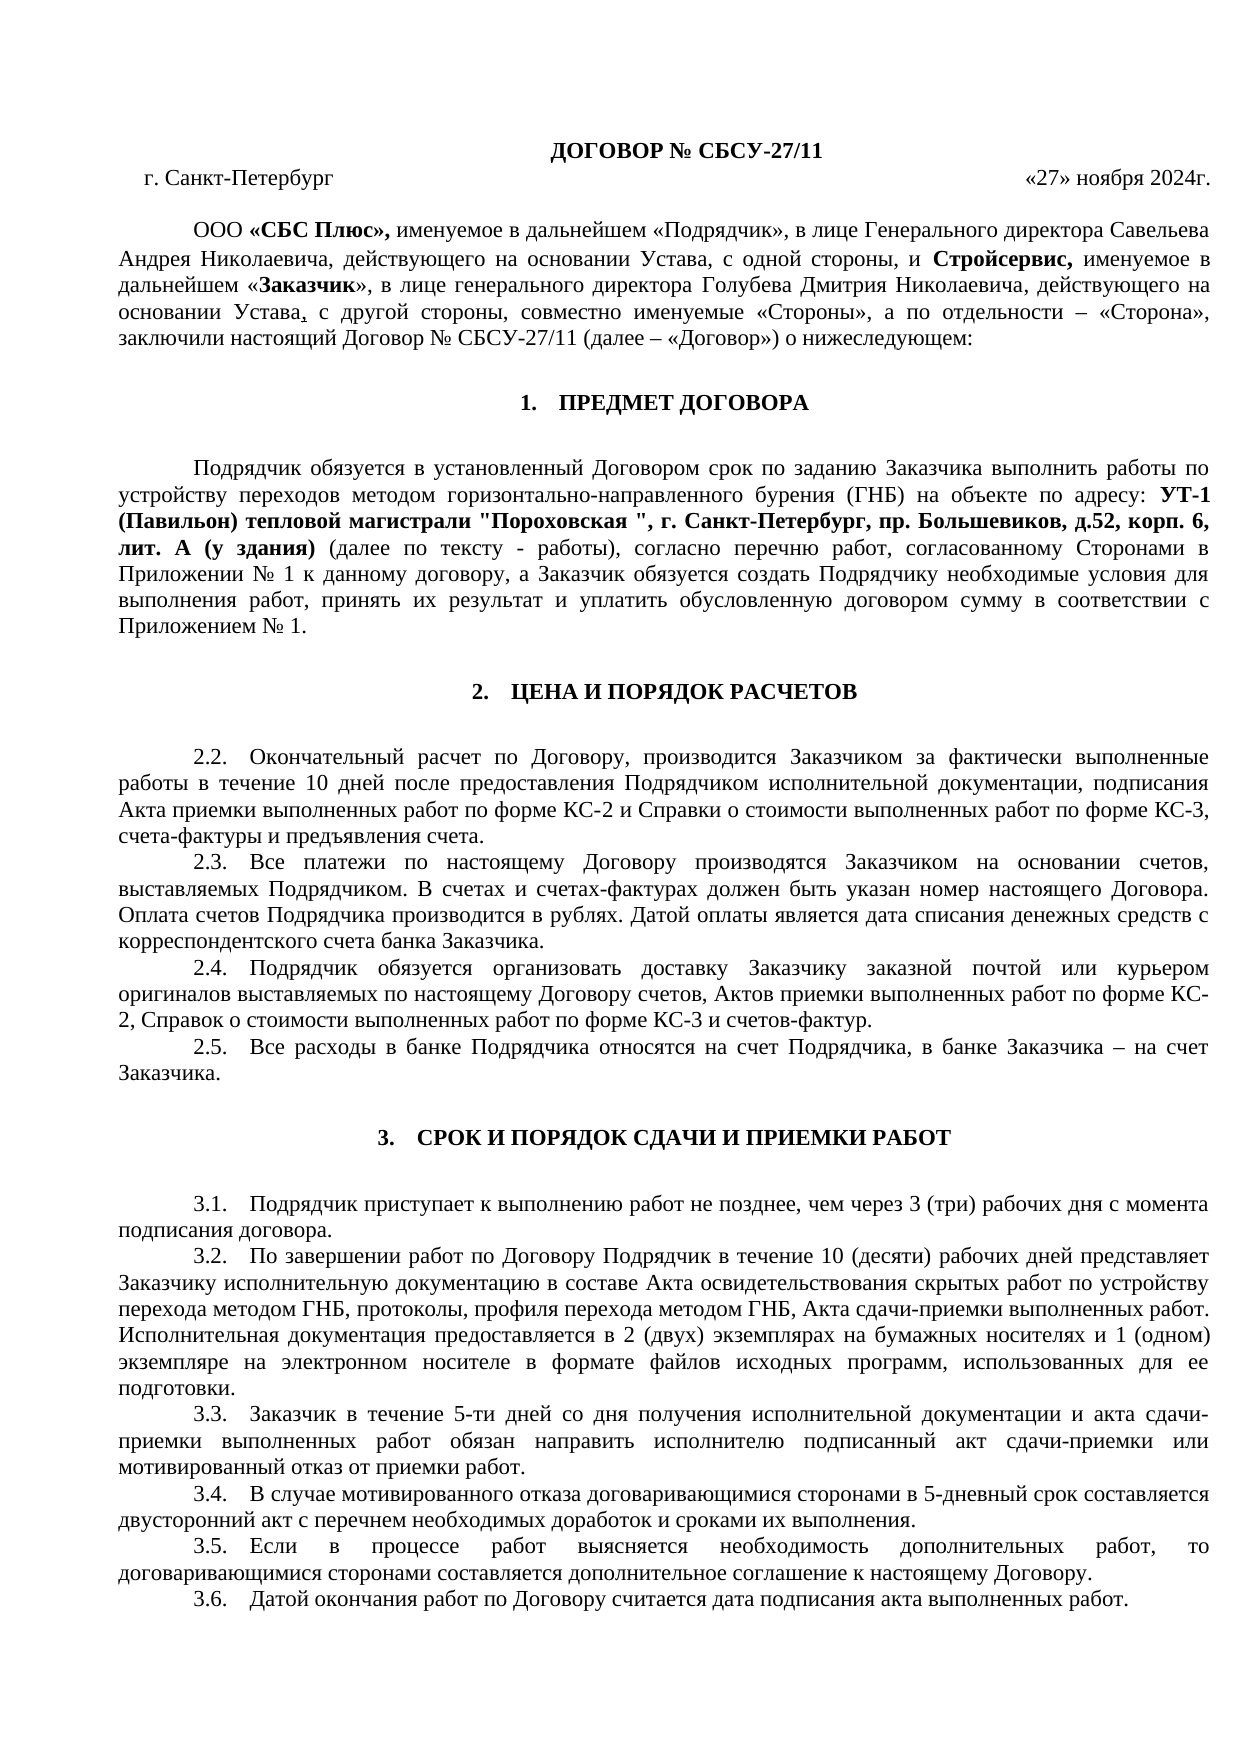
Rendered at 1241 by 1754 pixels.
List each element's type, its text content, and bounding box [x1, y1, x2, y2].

list Если в процессе работ выясняется необходимость дополнительных работ, то договаривающимися сторонами составляется дополнительное соглашение к настоящему Договору. [118, 1532, 1211, 1585]
list Окончательный расчет по Договору, производится Заказчиком за фактически выполненные работы в течение 10 дней после предоставления Подрядчиком исполнительной документации, подписания Акта приемки выполненных работ по форме КС-2 и Справки о стоимости выполненных работ по форме КС-3, счета-фактуры и предъявления счета. [118, 743, 1211, 848]
list В случае мотивированного отказа договаривающимися сторонами в 5-дневный срок составляется двусторонний акт с перечнем необходимых доработок и сроками их выполнения. [118, 1479, 1211, 1532]
list Подрядчик приступает к выполнению работ не позднее, чем через 3 (три) рабочих дня с момента подписания договора. [118, 1190, 1211, 1242]
list Все платежи по настоящему Договору производятся Заказчиком на основании счетов, выставляемых Подрядчиком. В счетах и счетах-фактурах должен быть указан номер настоящего Договора. Оплата счетов Подрядчика производится в рублях. Датой оплаты является дата списания денежных средств с корреспондентского счета банка Заказчика. [118, 848, 1211, 954]
list Заказчик в течение 5-ти дней со дня получения исполнительной документации и акта сдачи-приемки выполненных работ обязан направить исполнителю подписанный акт сдачи-приемки или мотивированный отказ от приемки работ. [118, 1401, 1211, 1479]
title г. Санкт-Петербург «27» ноября 2024г. [118, 163, 1211, 190]
text Подрядчик обязуется в установленный Договором срок по заданию Заказчика выполнить работы по устройству переходов методом горизонтально-направленного бурения (ГНБ) на объекте по адресу: УТ-1 (Павильон) тепловой магистрали "Пороховская ", г. Санкт-Петербург, пр. Большевиков, д.52, корп. 6, лит. А (у здания) (далее по тексту - работы), согласно перечню работ, согласованному Сторонами в Приложении № 1 к данному договору, а Заказчик обязуется создать Подрядчику необходимые условия для выполнения работ, принять их результат и уплатить обусловленную договором сумму в соответствии с Приложением № 1. [118, 454, 1211, 639]
list Подрядчик обязуется организовать доставку Заказчику заказной почтой или курьером оригиналов выставляемых по настоящему Договору счетов, Актов приемки выполненных работ по форме КС-2, Справок о стоимости выполненных работ по форме КС-3 и счетов-фактур. [118, 954, 1211, 1033]
list Все расходы в банке Подрядчика относятся на счет Подрядчика, в банке Заказчика – на счет Заказчика. [118, 1033, 1211, 1086]
text ООО «СБС Плюс», именуемое в дальнейшем «Подрядчик», в лице Генерального директора Савельева Андрея Николаевича, действующего на основании Устава, с одной стороны, и Стройсервис, именуемое в дальнейшем «Заказчик», в лице генерального директора Голубева Дмитрия Николаевича, действующего на основании Устава, с другой стороны, совместно именуемые «Стороны», а по отдельности – «Сторона», заключили настоящий Договор № СБСУ-27/11 (далее – «Договор») о нижеследующем: [118, 216, 1211, 350]
list ПРЕДМЕТ ДОГОВОРА [118, 389, 1211, 416]
list СРОК И ПОРЯДОК СДАЧИ И ПРИЕМКИ РАБОТ [118, 1124, 1211, 1151]
list ЦЕНА И ПОРЯДОК РАСЧЕТОВ [118, 678, 1211, 704]
list Датой окончания работ по Договору считается дата подписания акта выполненных работ. [118, 1585, 1211, 1611]
list По завершении работ по Договору Подрядчик в течение 10 (десяти) рабочих дней представляет Заказчику исполнительную документацию в составе Акта освидетельствования скрытых работ по устройству перехода методом ГНБ, протоколы, профиля перехода методом ГНБ, Акта сдачи-приемки выполненных работ. Исполнительная документация предоставляется в 2 (двух) экземплярах на бумажных носителях и 1 (одном) экземпляре на электронном носителе в формате файлов исходных программ, использованных для ее подготовки. [118, 1242, 1211, 1401]
subtitle ДОГОВОР № СБСУ-27/11 [118, 137, 1211, 163]
